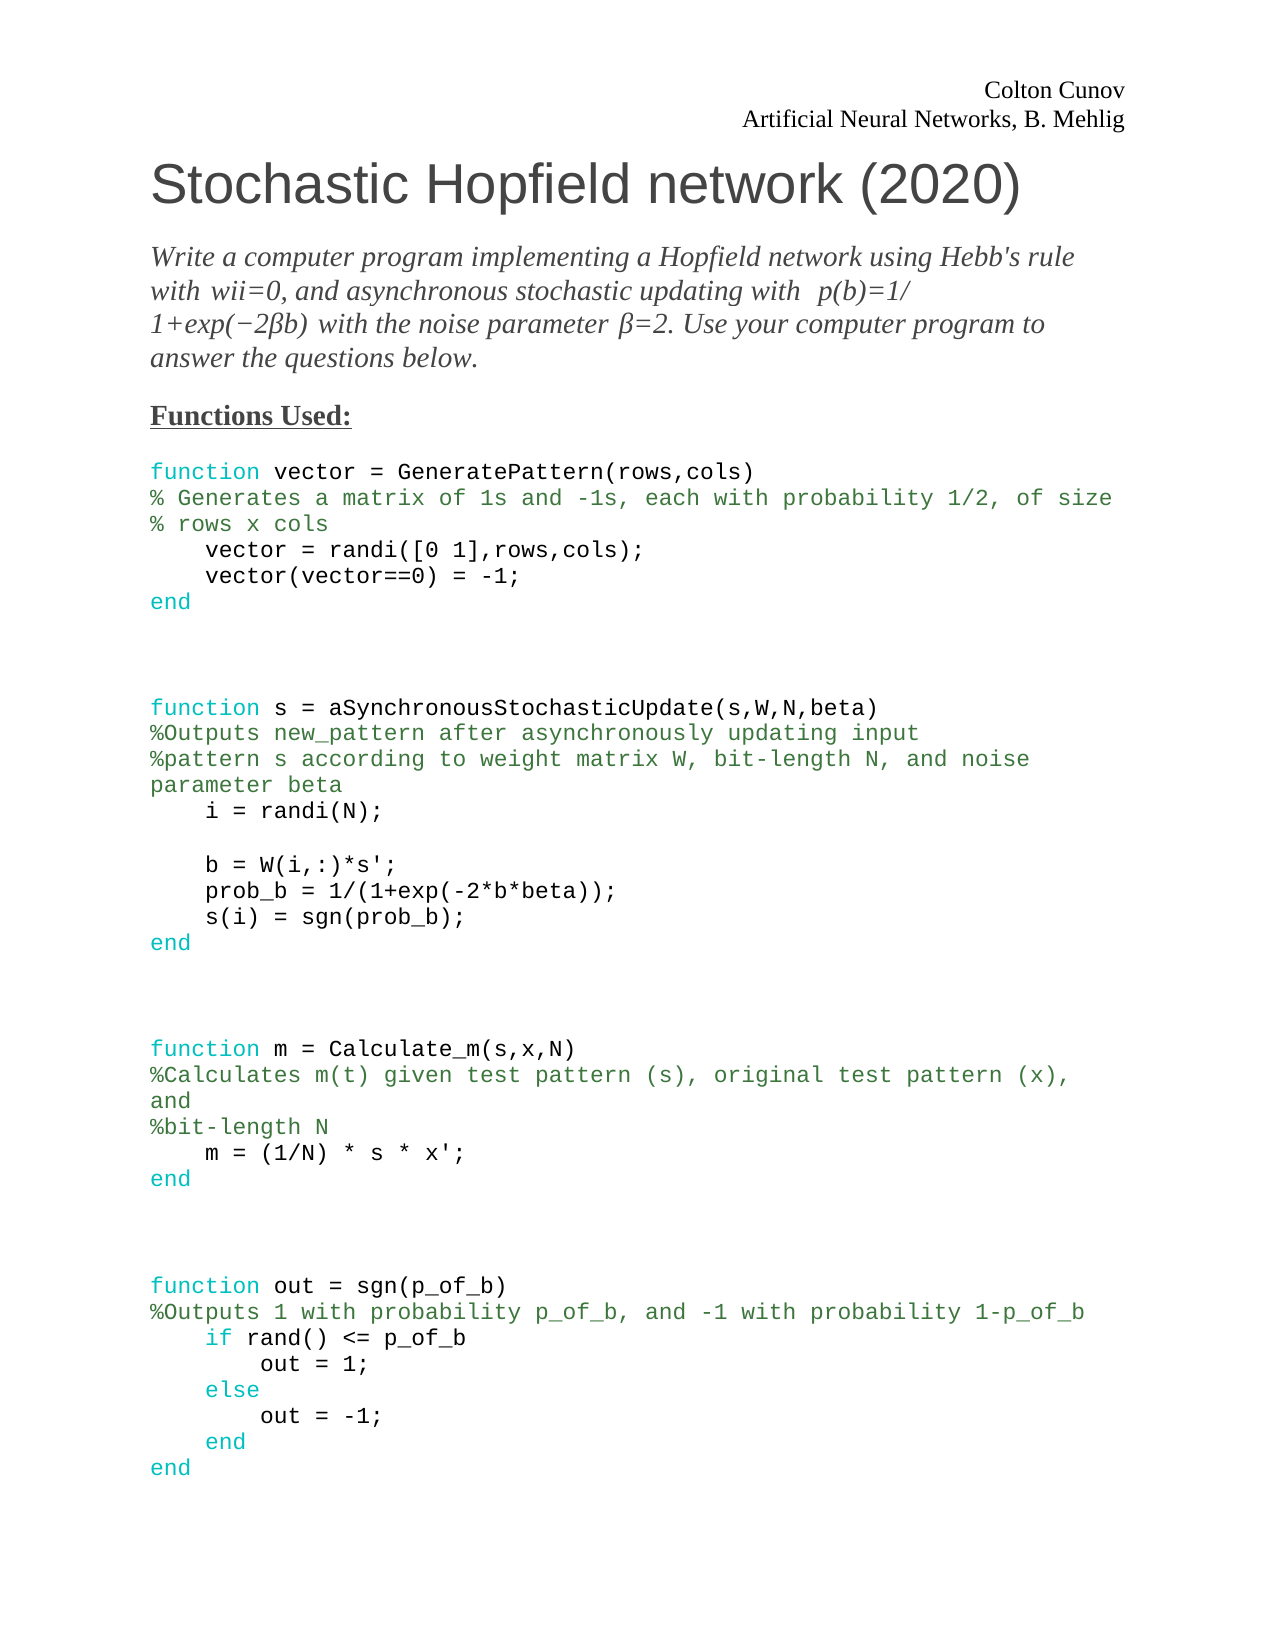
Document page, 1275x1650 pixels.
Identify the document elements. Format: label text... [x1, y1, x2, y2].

text i = randi(N); [150, 799, 1125, 826]
text vector(vector==0) = -1; [150, 564, 1125, 590]
text % Generates a matrix of 1s and -1s, each with probability 1/2, of size [150, 486, 1125, 512]
text % rows x cols [150, 512, 1125, 538]
text %Outputs new_pattern after asynchronously updating input [150, 722, 1125, 748]
text %Calculates m(t) given test pattern (s), original test pattern (x), and [150, 1063, 1125, 1115]
text %bit-length N [150, 1115, 1125, 1141]
text function s = aSynchronousStochasticUpdate(s,W,N,beta) [150, 696, 1125, 722]
text end [150, 590, 1125, 616]
text end [150, 1456, 1125, 1482]
text Stochastic Hopfield network (2020) [150, 150, 1125, 216]
text b = W(i,:)*s'; [150, 853, 1125, 879]
text if rand() <= p_of_b [150, 1327, 1125, 1353]
text function vector = GeneratePattern(rows,cols) [150, 460, 1125, 486]
text out = 1; [150, 1353, 1125, 1378]
text Write a computer program implementing a Hopfield network using Hebb's rule with w​ii​​=0, and asynchronous stochastic updating with p(b)=1/​1+exp(−2βb)​​​​ with the noise parameter β=2. Use your computer program to answer the questions below. [479, 239, 1125, 373]
text end [150, 1430, 1125, 1456]
text end [150, 1167, 1125, 1193]
text %Outputs 1 with probability p_of_b, and -1 with probability 1-p_of_b [150, 1301, 1125, 1327]
text end [150, 931, 1125, 957]
text m = (1/N) * s * x'; [150, 1141, 1125, 1167]
text prob_b = 1/(1+exp(-2*b*beta)); [150, 879, 1125, 905]
text function m = Calculate_m(s,x,N) [150, 1037, 1125, 1063]
text function out = sgn(p_of_b) [150, 1275, 1125, 1301]
text out = -1; [150, 1404, 1125, 1430]
text vector = randi([0 1],rows,cols); [150, 538, 1125, 564]
text Functions Used: [150, 398, 1125, 432]
text %pattern s according to weight matrix W, bit-length N, and noise parameter beta [150, 748, 1125, 799]
text else [150, 1378, 1125, 1404]
text s(i) = sgn(prob_b); [150, 905, 1125, 931]
